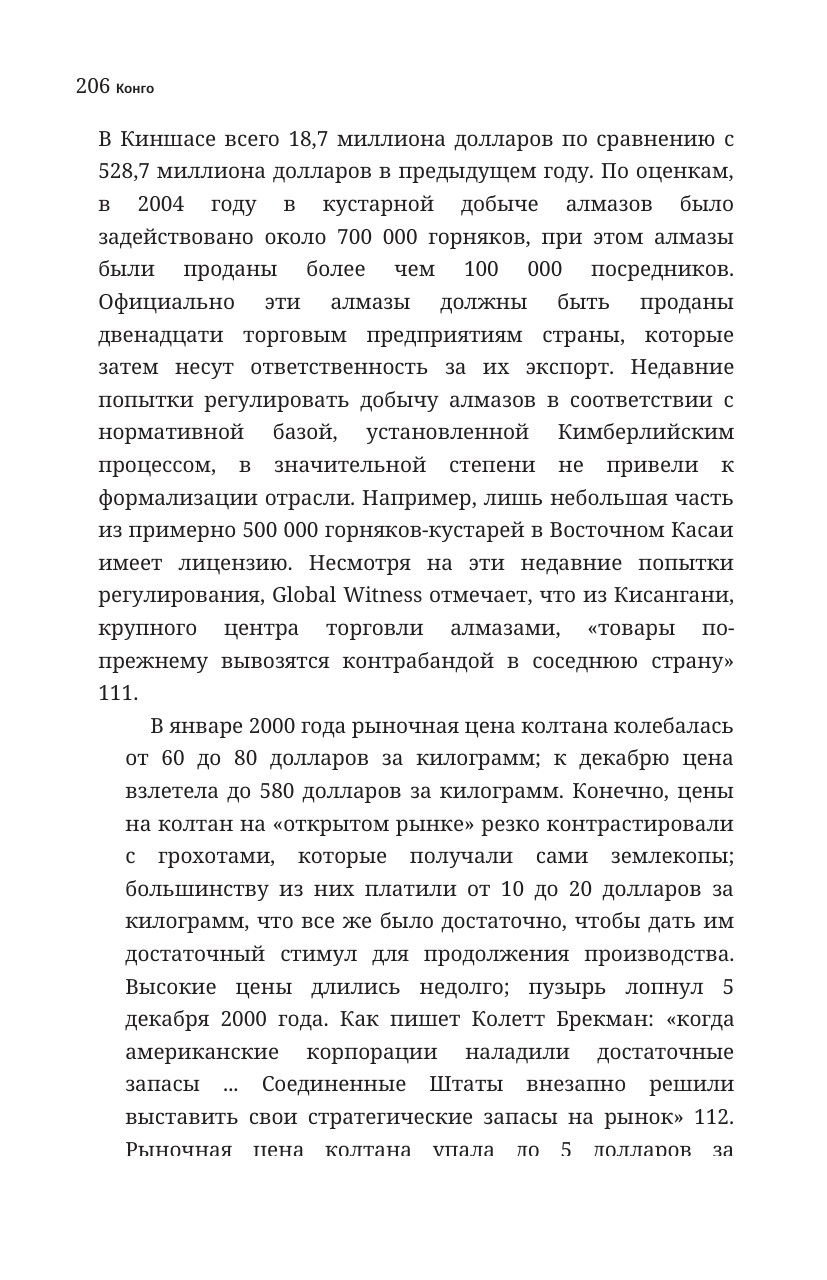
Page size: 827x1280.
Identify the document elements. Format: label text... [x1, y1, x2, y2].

text В Киншасе всего 18,7 миллиона долларов по сравнению с 528,7 миллиона долларов в предыдущем году. По оценкам, в 2004 году в кустарной добыче алмазов было задействовано около 700 000 горняков, при этом алмазы были проданы более чем 100 000 посредников. Официально эти алмазы должны быть проданы двенадцати торговым предприятиям страны, которые затем несут ответственность за их экспорт. Недавние попытки регулировать добычу алмазов в соответствии с нормативной базой, установленной Кимберлийским процессом, в значительной степени не привели к формализации отрасли. Например, лишь небольшая часть из примерно 500 000 горняков-кустарей в Восточном Касаи имеет лицензию. Несмотря на эти недавние попытки регулирования, Global Witness отмечает, что из Кисангани, крупного центра торговли алмазами, «товары по-прежнему вывозятся контрабандой в соседнюю страну» 111. [98, 124, 735, 707]
text В январе 2000 года рыночная цена колтана колебалась от 60 до 80 долларов за килограмм; к декабрю цена взлетела до 580 долларов за килограмм. Конечно, цены на колтан на «открытом рынке» резко контрастировали с грохотами, которые получали сами землекопы; большинству из них платили от 10 до 20 долларов за килограмм, что все же было достаточно, чтобы дать им достаточный стимул для продолжения производства. Высокие цены длились недолго; пузырь лопнул 5 декабря 2000 года. Как пишет Колетт Брекман: ​​«когда американские корпорации наладили достаточные запасы ... Соединенные Штаты внезапно решили выставить свои стратегические запасы на рынок» 112. Рыночная цена колтана упала до 5 долларов за килограмм. . Конго по-прежнему безнадежно страдает от резких колебаний цен на сырье на нелепо названном «свободном рынке». [125, 711, 735, 1156]
text 206 Конго [75, 72, 154, 100]
